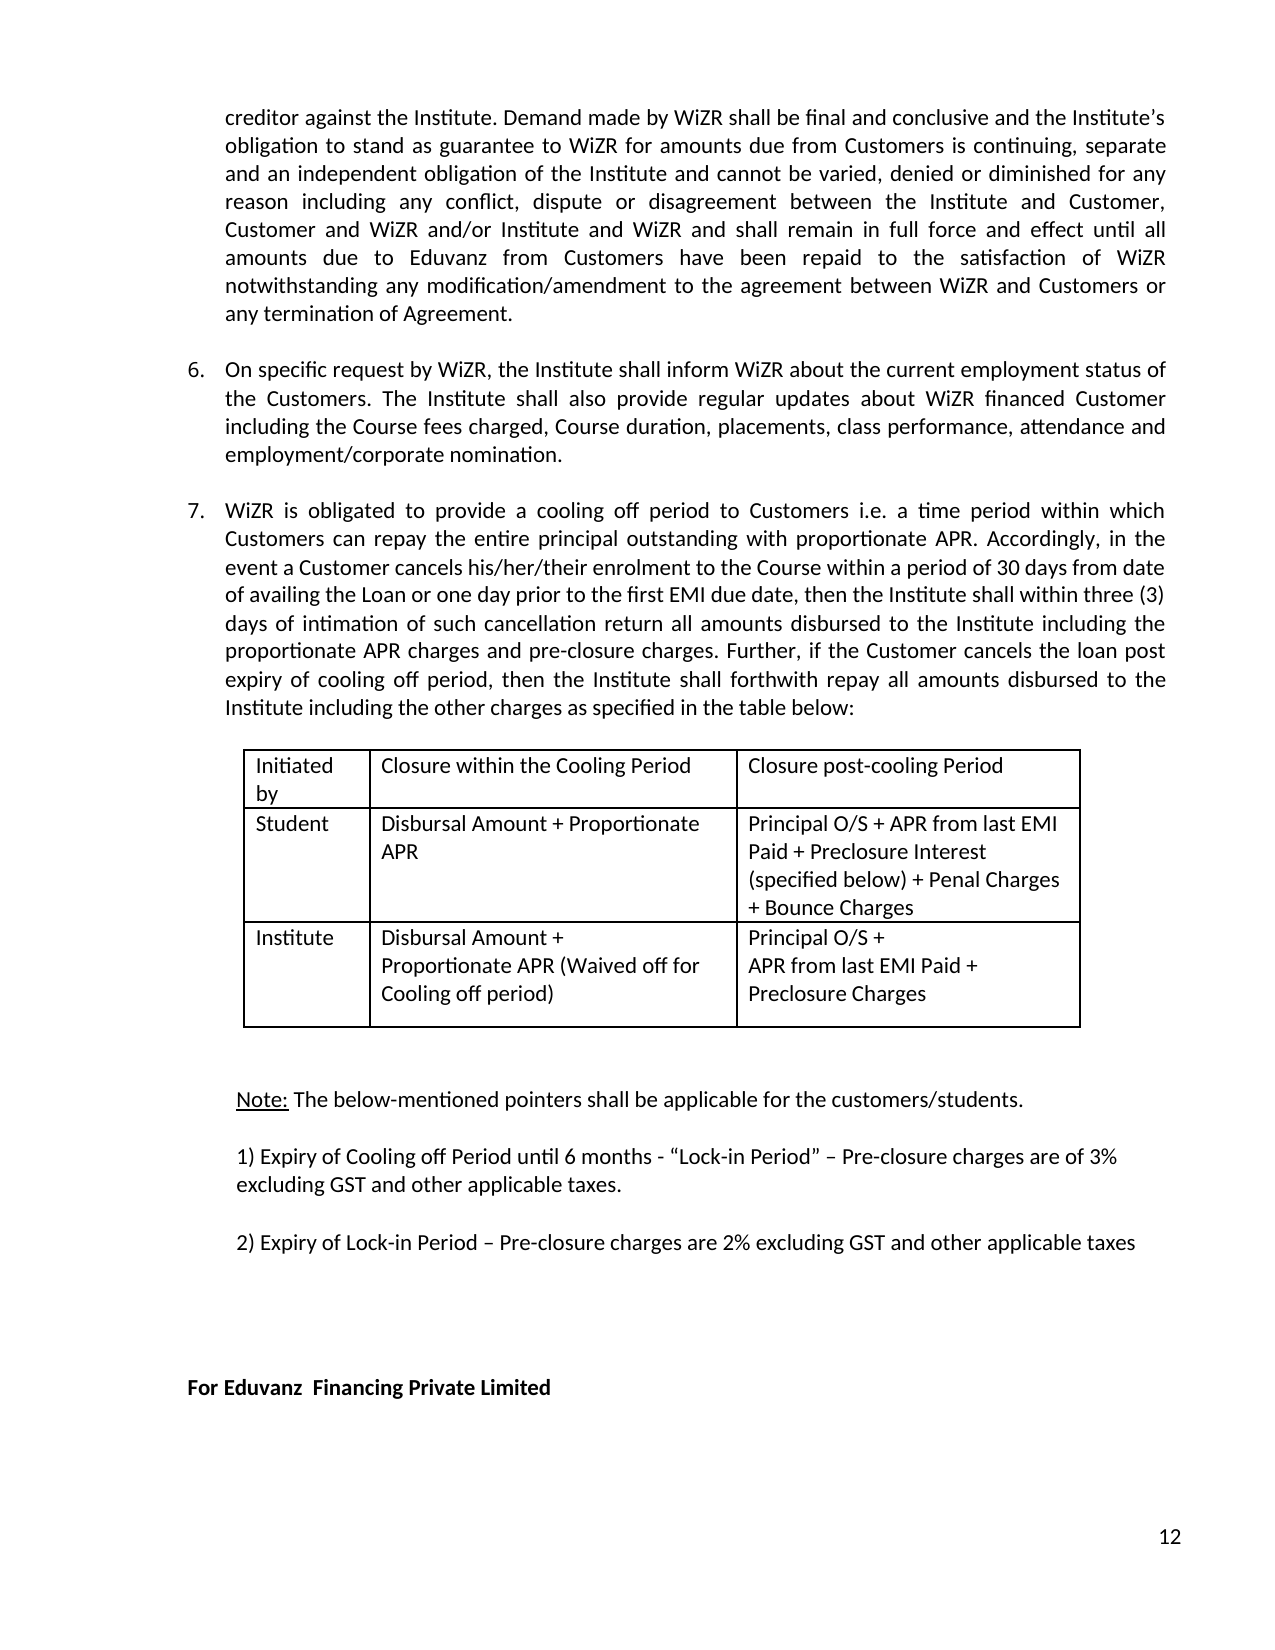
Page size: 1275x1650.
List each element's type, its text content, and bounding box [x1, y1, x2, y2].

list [187, 103, 1168, 328]
table_cell Principal O/S + APR from last EMI Paid + Preclosure Charges [738, 923, 1079, 1026]
table_header Closure within the Cooling Period [371, 751, 736, 807]
table_cell Institute [245, 923, 369, 1026]
table_header Closure post-cooling Period [738, 751, 1079, 807]
text Note: The below-mentioned pointers shall be applicable for the customers/students. [236, 1085, 1181, 1113]
table_cell Student [245, 809, 369, 921]
table_header Initiated by [245, 751, 369, 807]
table_cell Principal O/S + APR from last EMI Paid + Preclosure Interest (specified below) + Penal Charges + Bounce Charges [738, 809, 1079, 921]
text 1) Expiry of Cooling off Period until 6 months - “Lock-in Period” – Pre-closure charges are of 3% excluding GST and other applicable taxes. [236, 1142, 1181, 1198]
list WiZR is obligated to provide a cooling off period to Customers i.e. a time period within which Customers can repay the entire principal outstanding with proportionate APR. Accordingly, in the event a Customer cancels his/her/their enrolment to the Course within a period of 30 days from date of availing the Loan or one day prior to the first EMI due date, then the Institute shall within three (3) days of intimation of such cancellation return all amounts disbursed to the Institute including the proportionate APR charges and pre-closure charges. Further, if the Customer cancels the loan post expiry of cooling off period, then the Institute shall forthwith repay all amounts disbursed to the Institute including the other charges as specified in the table below: [187, 496, 1168, 721]
text For Eduvanz Financing Private Limited [187, 1373, 654, 1401]
list On specific request by WiZR, the Institute shall inform WiZR about the current employment status of the Customers. The Institute shall also provide regular updates about WiZR financed Customer including the Course fees charged, Course duration, placements, class performance, attendance and employment/corporate nomination. [187, 356, 1168, 468]
text 2) Expiry of Lock-in Period – Pre-closure charges are 2% excluding GST and other applicable taxes [236, 1228, 1181, 1256]
table_cell Disbursal Amount + Proportionate APR [371, 809, 736, 921]
table_cell Disbursal Amount + Proportionate APR (Waived off for Cooling off period) [371, 923, 736, 1026]
